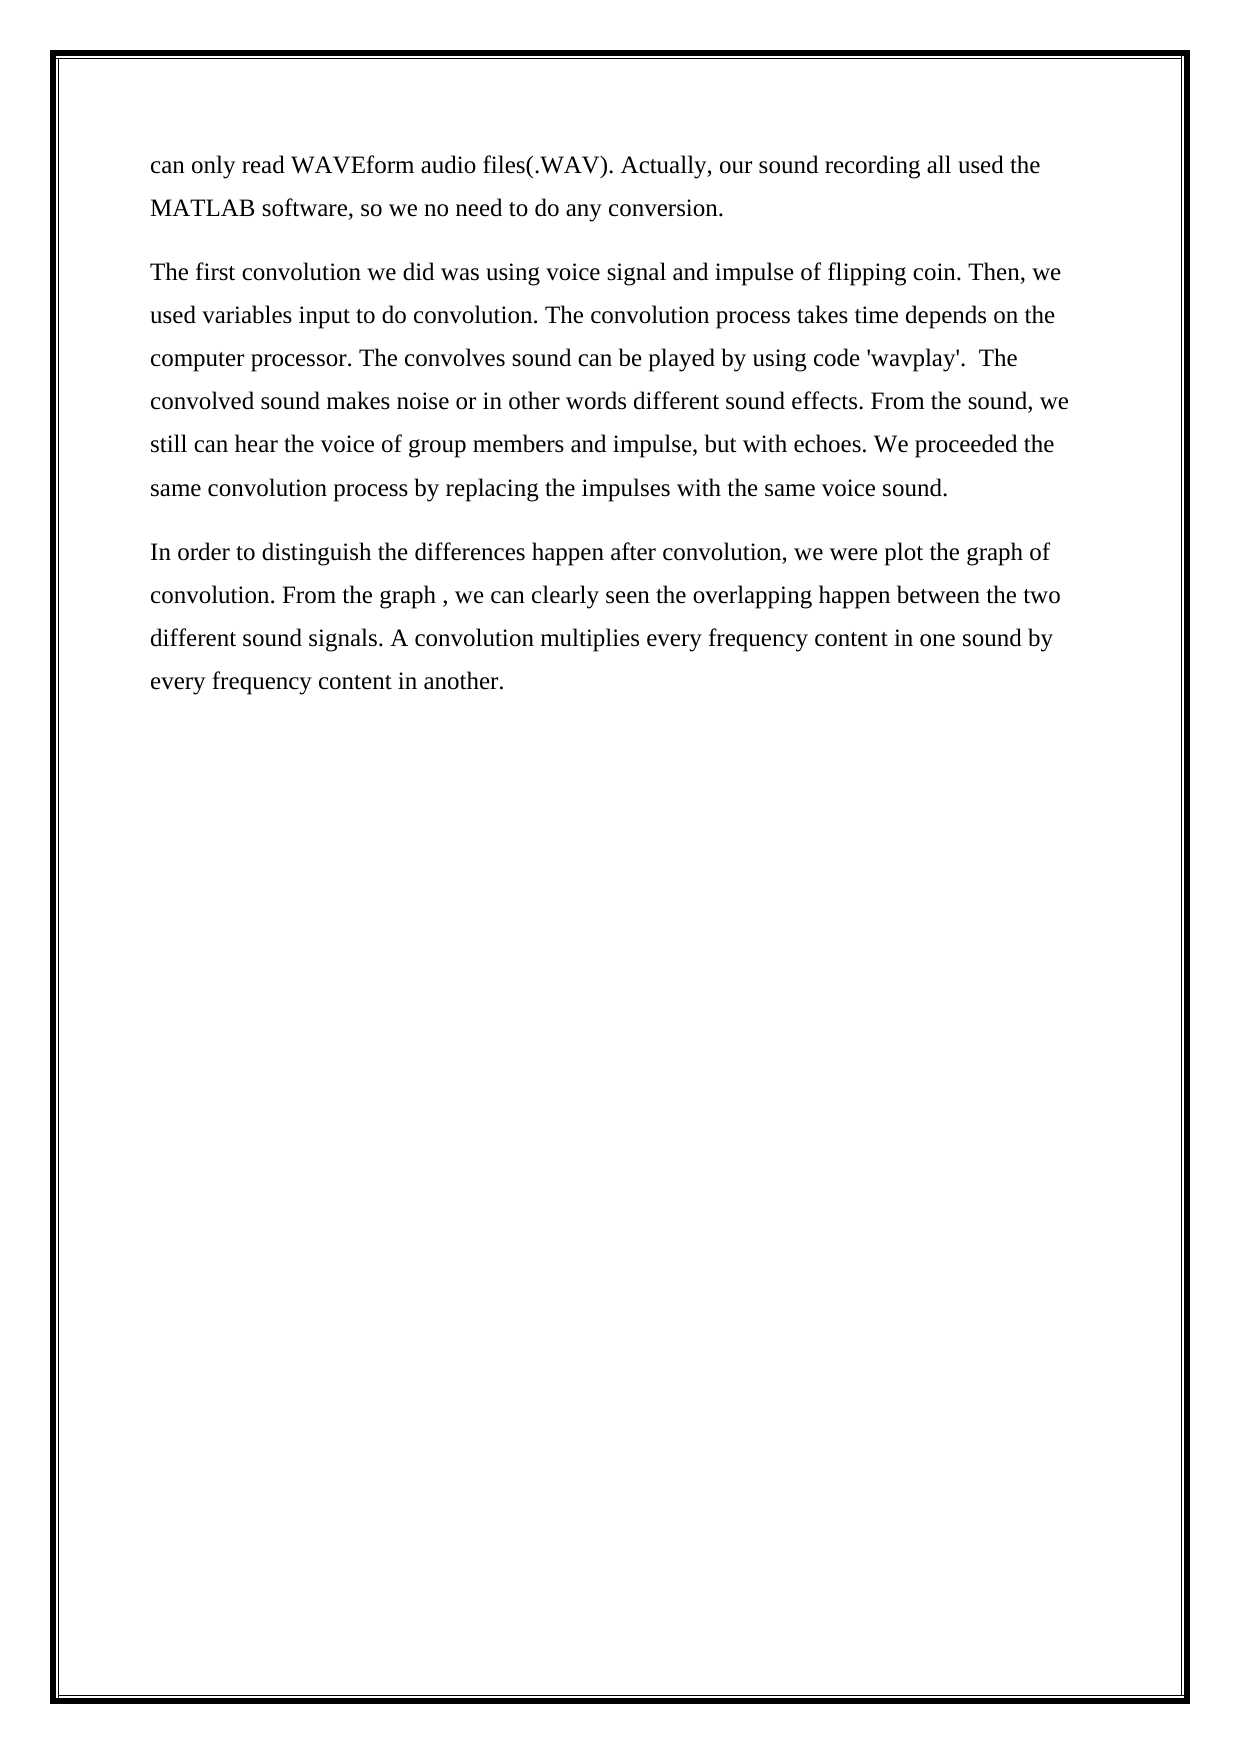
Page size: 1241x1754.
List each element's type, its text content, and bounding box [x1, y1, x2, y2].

text In order to distinguish the differences happen after convolution, we were plot the graph of convolution. From the graph , we can clearly seen the overlapping happen between the two different sound signals. A convolution multiplies every frequency content in one sound by every frequency content in another. [150, 537, 1090, 695]
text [150, 150, 1090, 222]
text The first convolution we did was using voice signal and impulse of flipping coin. Then, we used variables input to do convolution. The convolution process takes time depends on the computer processor. The convolves sound can be played by using code 'wavplay'. The convolved sound makes noise or in other words different sound effects. From the sound, we still can hear the voice of group members and impulse, but with echoes. We proceeded the same convolution process by replacing the impulses with the same voice sound. [150, 257, 1090, 501]
